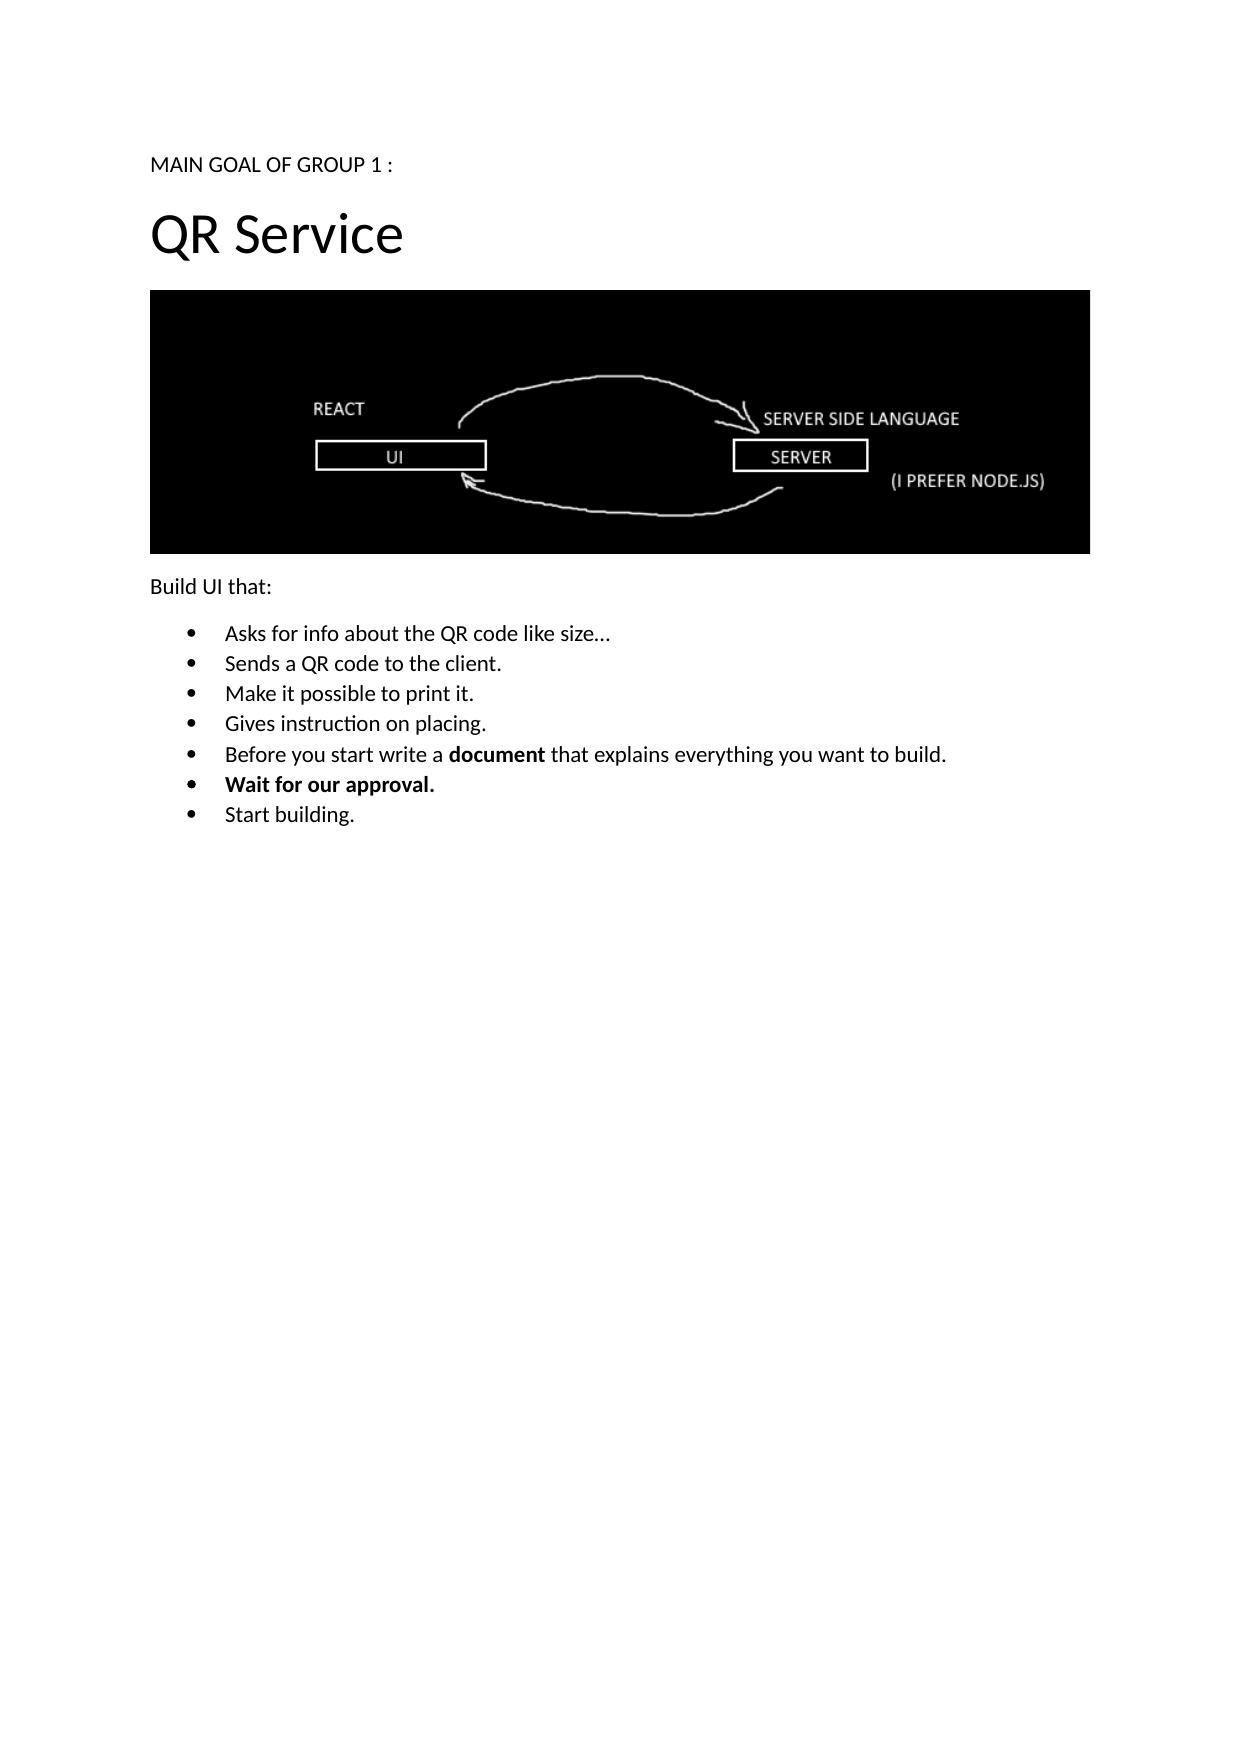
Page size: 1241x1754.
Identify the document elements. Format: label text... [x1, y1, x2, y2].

list Asks for info about the QR code like size… [187, 619, 1090, 647]
picture [150, 290, 1091, 554]
text QR Service [150, 197, 1090, 268]
list Before you start write a document that explains everything you want to build. [187, 740, 1090, 768]
text MAIN GOAL OF GROUP 1 : [150, 150, 1090, 178]
text Build UI that: [150, 572, 1090, 600]
list Sends a QR code to the client. [187, 649, 1090, 677]
list Make it possible to print it. [187, 679, 1090, 707]
list Gives instruction on placing. [187, 709, 1090, 738]
list Start building. [187, 800, 1090, 828]
list Wait for our approval. [187, 770, 1090, 798]
